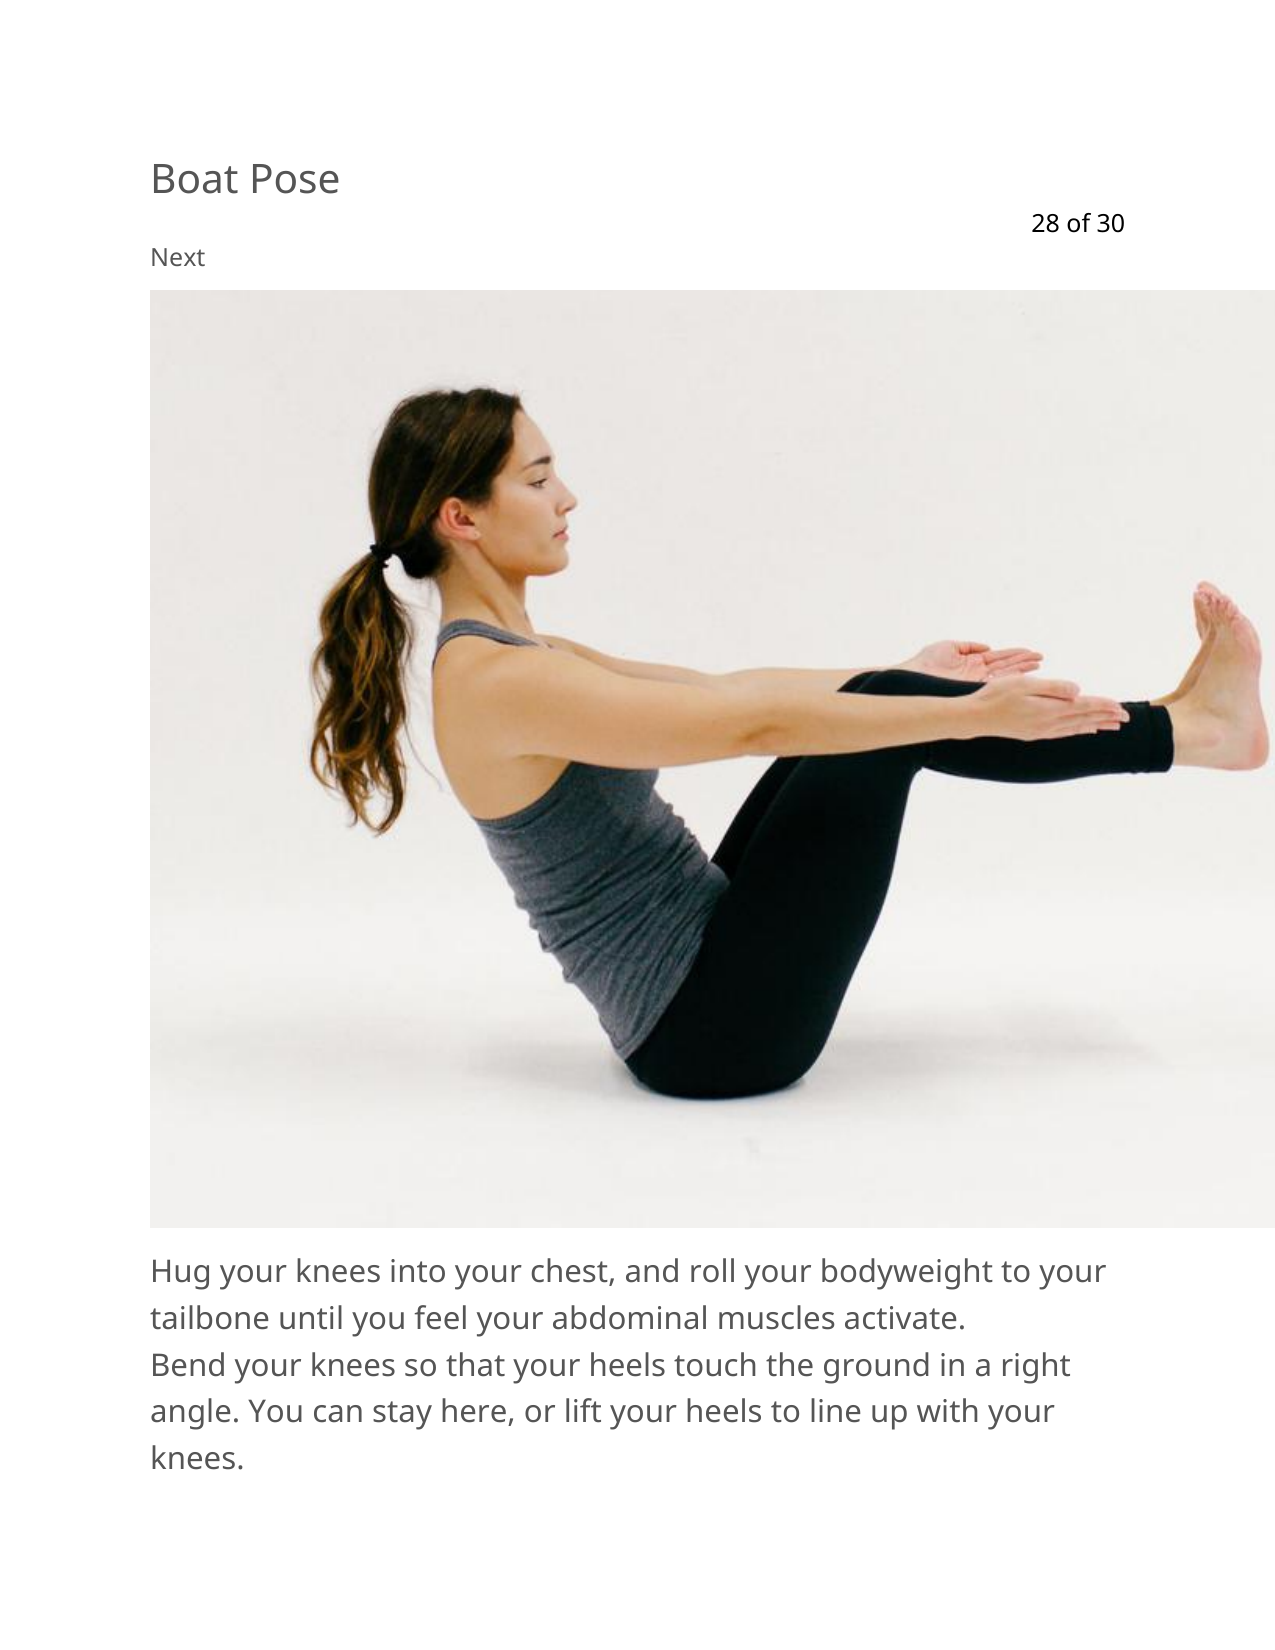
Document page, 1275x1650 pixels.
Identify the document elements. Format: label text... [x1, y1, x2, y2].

text 28 of 30 [150, 205, 1125, 239]
text Next [150, 239, 1125, 273]
text Boat Pose [150, 150, 1125, 205]
picture [150, 290, 1275, 1228]
text Bend your knees so that your heels touch the ground in a right angle. You can stay here, or lift your heels to line up with your knees. [150, 1338, 1125, 1479]
text Hug your knees into your chest, and roll your bodyweight to your tailbone until you feel your abdominal muscles activate. [150, 1244, 1125, 1338]
